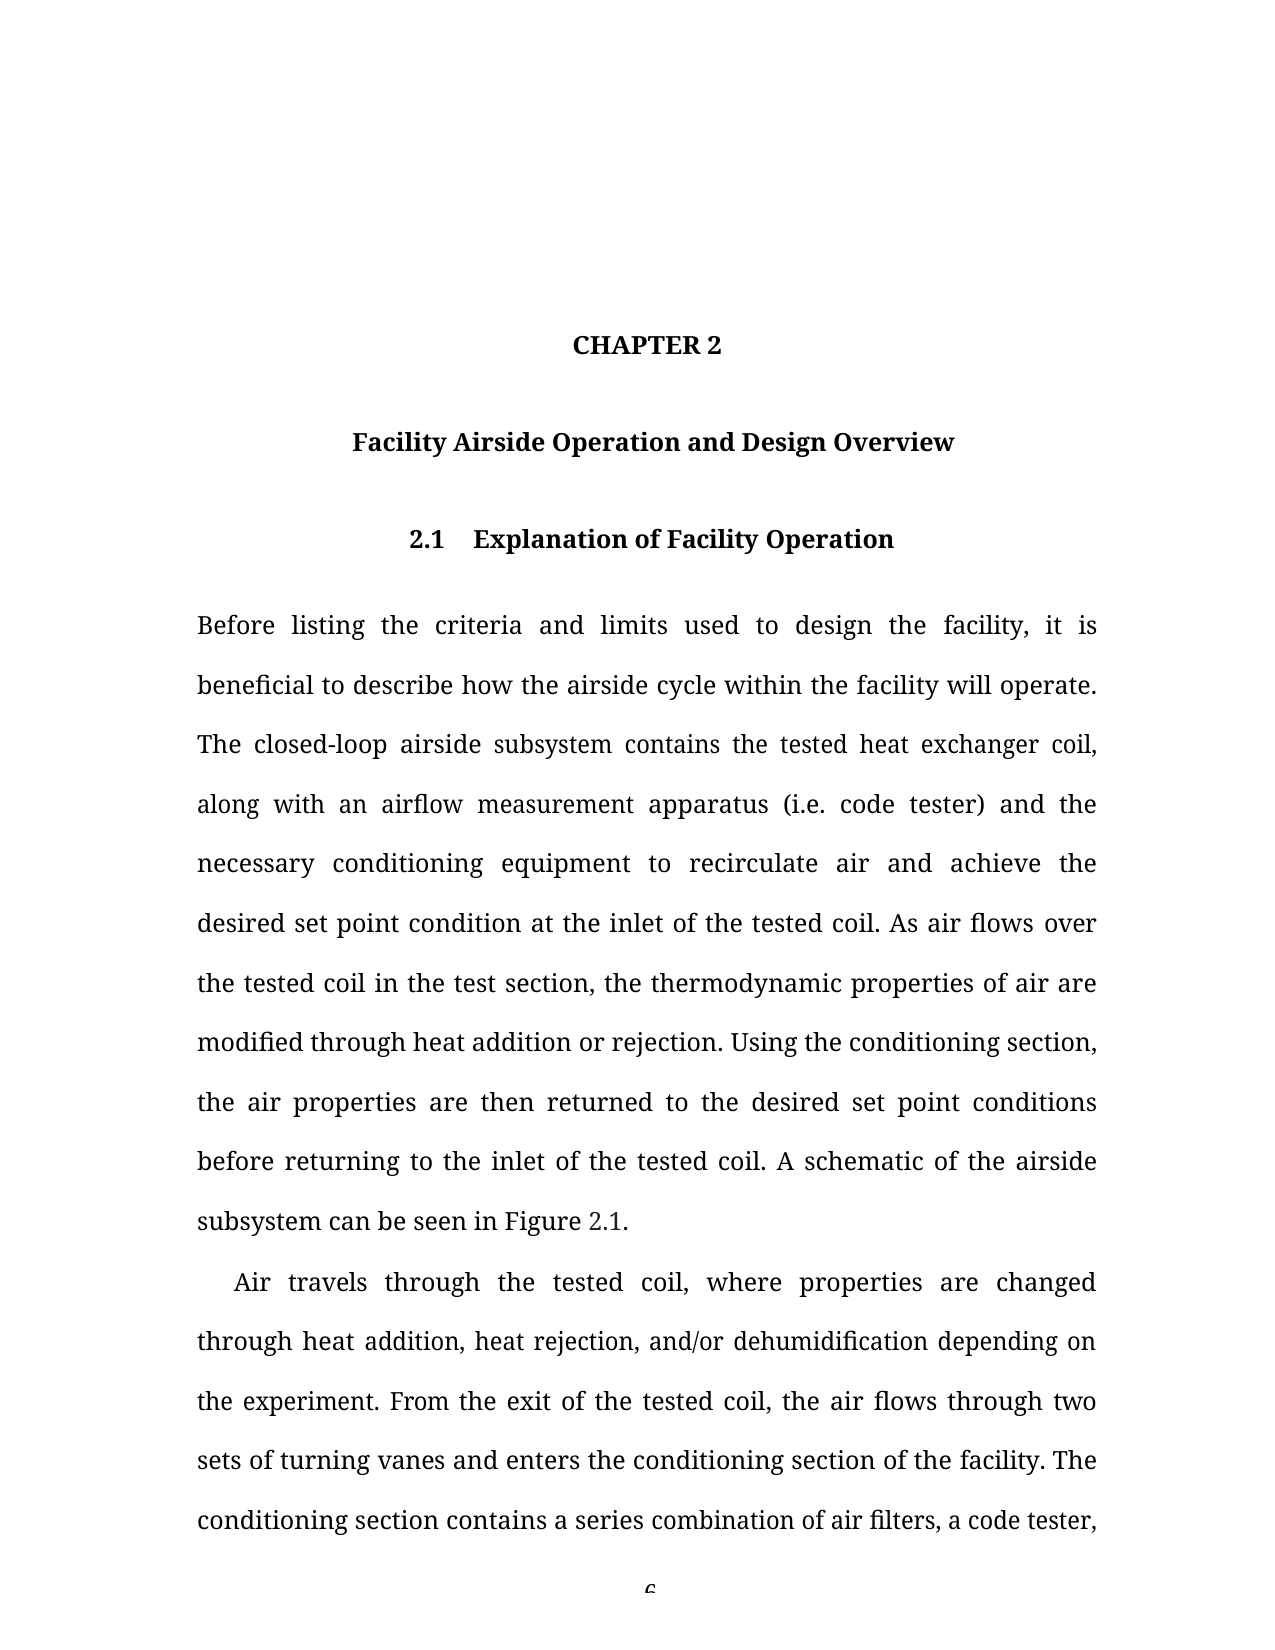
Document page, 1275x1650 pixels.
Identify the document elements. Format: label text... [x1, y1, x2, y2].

text Facility Airside Operation and Design Overview [352, 425, 1144, 459]
text CHAPTER 2 [309, 328, 985, 362]
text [197, 1264, 1097, 1537]
subtitle Explanation of Facility Operation [409, 522, 1144, 556]
text Before listing the criteria and limits used to design the facility, it is beneficial to describe how the airside cycle within the facility will operate. The closed-loop airside subsystem contains the tested heat exchanger coil, along with an airflow measurement apparatus (i.e. code tester) and the necessary conditioning equipment to recirculate air and achieve the desired set point condition at the inlet of the tested coil. As air flows over the tested coil in the test section, the thermodynamic properties of air are modified through heat addition or rejection. Using the conditioning section, the air properties are then returned to the desired set point conditions before returning to the inlet of the tested coil. A schematic of the airside subsystem can be seen in Figure 2.1. [197, 608, 1097, 1238]
